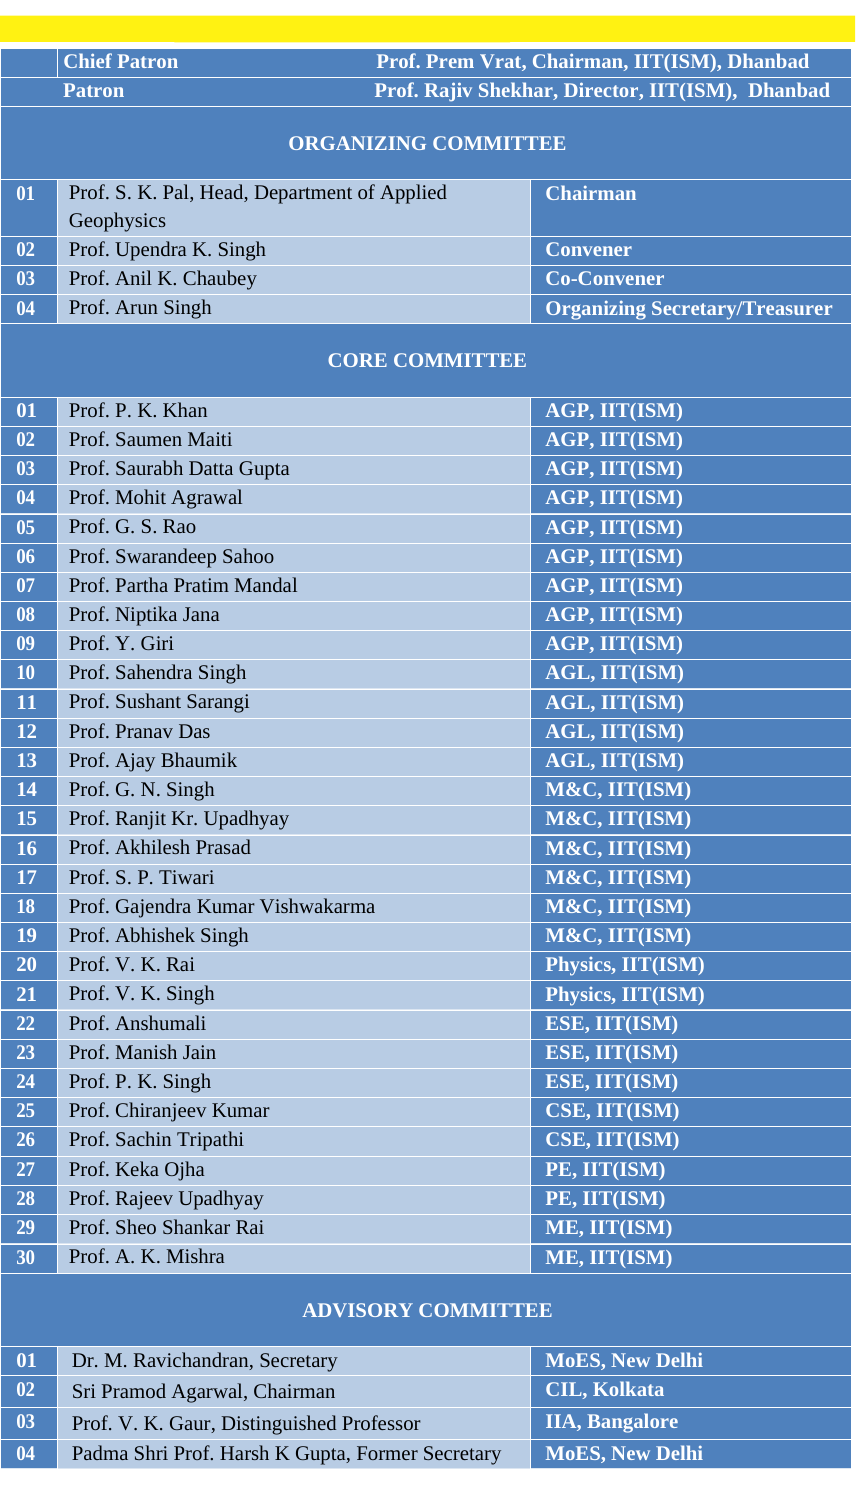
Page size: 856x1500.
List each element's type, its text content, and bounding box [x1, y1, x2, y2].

table_header [1, 49, 57, 77]
table_cell 30 [1, 1245, 57, 1273]
table_cell 25 [1, 1098, 57, 1126]
table_cell Prof. Sushant Sarangi [58, 690, 530, 718]
table_cell 15 [1, 806, 57, 834]
table_cell 03 [1, 266, 57, 294]
table_cell Prof. Anil K. Chaubey [58, 266, 530, 294]
table_cell 10 [1, 660, 57, 688]
table_cell CSE, IIT(ISM) [531, 1098, 851, 1126]
table_cell 04 [1, 295, 57, 323]
table_cell Prof. Keka Ojha [58, 1157, 530, 1185]
table_cell 01 [1, 398, 57, 426]
table_cell Patron Prof. Rajiv Shekhar, Director, IIT(ISM), Dhanbad [1, 78, 851, 106]
table_cell AGP, IIT(ISM) [531, 631, 851, 659]
table_cell Sri Pramod Agarwal, Chairman [58, 1376, 530, 1407]
table_cell 09 [1, 631, 57, 659]
table_cell AGL, IIT(ISM) [531, 660, 851, 688]
table_cell ESE, IIT(ISM) [531, 1069, 851, 1097]
table_cell 13 [1, 748, 57, 776]
table_cell AGP, IIT(ISM) [531, 456, 851, 484]
table_cell AGP, IIT(ISM) [531, 515, 851, 543]
table_cell Prof. G. S. Rao [58, 515, 530, 543]
table_cell AGL, IIT(ISM) [531, 719, 851, 747]
table_cell AGP, IIT(ISM) [531, 485, 851, 513]
table_cell Prof. Chiranjeev Kumar [58, 1098, 530, 1126]
table_cell MoES, New Delhi [531, 1347, 851, 1375]
table_cell Padma Shri Prof. Harsh K Gupta, Former Secretary [58, 1440, 530, 1468]
table_cell CSE, IIT(ISM) [531, 1127, 851, 1156]
table_cell Prof. P. K. Singh [58, 1069, 530, 1097]
table_cell ESE, IIT(ISM) [531, 1040, 851, 1068]
table_cell AGP, IIT(ISM) [531, 427, 851, 455]
table_cell MoES, New Delhi [531, 1440, 851, 1468]
table_cell CIL, Kolkata [531, 1376, 851, 1407]
table_cell 02 [1, 427, 57, 455]
table_cell AGP, IIT(ISM) [531, 602, 851, 630]
table_cell Organizing Secretary/Treasurer [531, 295, 851, 323]
table_cell AGP, IIT(ISM) [531, 398, 851, 426]
table_cell M&C, IIT(ISM) [531, 777, 851, 805]
table_cell Prof. Mohit Agrawal [58, 485, 530, 513]
table_cell Prof. Akhilesh Prasad [58, 836, 530, 864]
table_cell Prof. S. P. Tiwari [58, 865, 530, 893]
table_cell 24 [1, 1069, 57, 1097]
table_cell 21 [1, 981, 57, 1009]
table_cell Prof. S. K. Pal, Head, Department of Applied Geophysics [58, 180, 530, 236]
table_cell CORE COMMITTEE [1, 324, 851, 397]
table_cell AGP, IIT(ISM) [531, 544, 851, 572]
table_cell 08 [1, 602, 57, 630]
table_cell Prof. Abhishek Singh [58, 923, 530, 951]
table_cell Prof. Pranav Das [58, 719, 530, 747]
table_cell Physics, IIT(ISM) [531, 952, 851, 980]
table_cell PE, IIT(ISM) [531, 1157, 851, 1185]
table_cell Prof. Saumen Maiti [58, 427, 530, 455]
table_cell Prof. Ajay Bhaumik [58, 748, 530, 776]
table_cell 22 [1, 1011, 57, 1039]
table_cell M&C, IIT(ISM) [531, 836, 851, 864]
table_cell ORGANIZING COMMITTEE [1, 107, 851, 179]
table_cell Physics, IIT(ISM) [531, 981, 851, 1009]
table_cell 17 [1, 865, 57, 893]
table_cell Co-Convener [531, 266, 851, 294]
table_cell 18 [1, 894, 57, 922]
table_cell Dr. M. Ravichandran, Secretary [58, 1347, 530, 1375]
table_cell Prof. Manish Jain [58, 1040, 530, 1068]
table_cell Prof. Sahendra Singh [58, 660, 530, 688]
table_cell 01 [1, 1347, 57, 1375]
table_cell 04 [1, 485, 57, 513]
table_header Chief Patron Prof. Prem Vrat, Chairman, IIT(ISM), Dhanbad [58, 49, 851, 77]
table_cell Prof. Sheo Shankar Rai [58, 1215, 530, 1243]
table_cell AGP, IIT(ISM) [531, 573, 851, 601]
table_cell Prof. P. K. Khan [58, 398, 530, 426]
table_cell Prof. Swarandeep Sahoo [58, 544, 530, 572]
table_cell Prof. A. K. Mishra [58, 1245, 530, 1273]
table_cell IIA, Bangalore [531, 1408, 851, 1439]
table_cell Prof. Rajeev Upadhyay [58, 1186, 530, 1214]
table_cell 12 [1, 719, 57, 747]
table_cell 04 [1, 1440, 57, 1468]
table_cell Prof. G. N. Singh [58, 777, 530, 805]
table_cell Prof. Niptika Jana [58, 602, 530, 630]
table_cell Prof. Arun Singh [58, 295, 530, 323]
table_cell 27 [1, 1157, 57, 1185]
table_cell M&C, IIT(ISM) [531, 806, 851, 834]
table_cell Prof. Sachin Tripathi [58, 1127, 530, 1156]
table_cell PE, IIT(ISM) [531, 1186, 851, 1214]
table_cell 05 [1, 515, 57, 543]
table_cell AGL, IIT(ISM) [531, 690, 851, 718]
table_cell 02 [1, 237, 57, 265]
table_cell ME, IIT(ISM) [531, 1245, 851, 1273]
table_cell 29 [1, 1215, 57, 1243]
table_cell Prof. Partha Pratim Mandal [58, 573, 530, 601]
table_cell 03 [1, 1408, 57, 1439]
table_cell Prof. Gajendra Kumar Vishwakarma [58, 894, 530, 922]
table_cell Prof. Ranjit Kr. Upadhyay [58, 806, 530, 834]
table_cell 20 [1, 952, 57, 980]
table_cell AGL, IIT(ISM) [531, 748, 851, 776]
table_cell M&C, IIT(ISM) [531, 865, 851, 893]
table_cell Prof. Y. Giri [58, 631, 530, 659]
table_cell 16 [1, 836, 57, 864]
table_cell Convener [531, 237, 851, 265]
table_cell 14 [1, 777, 57, 805]
table_cell Prof. V. K. Gaur, Distinguished Professor [58, 1408, 530, 1439]
table_cell M&C, IIT(ISM) [531, 923, 851, 951]
table_cell Prof. Saurabh Datta Gupta [58, 456, 530, 484]
table_cell Chairman [531, 180, 851, 236]
table_cell ADVISORY COMMITTEE [1, 1274, 851, 1346]
table_cell Prof. V. K. Rai [58, 952, 530, 980]
table_cell Prof. Anshumali [58, 1011, 530, 1039]
table_cell 19 [1, 923, 57, 951]
table_cell Prof. Upendra K. Singh [58, 237, 530, 265]
table_cell M&C, IIT(ISM) [531, 894, 851, 922]
table_cell 11 [1, 690, 57, 718]
table_cell Prof. V. K. Singh [58, 981, 530, 1009]
table_cell ME, IIT(ISM) [531, 1215, 851, 1243]
table_cell 26 [1, 1127, 57, 1156]
table_cell ESE, IIT(ISM) [531, 1011, 851, 1039]
table_cell 28 [1, 1186, 57, 1214]
table_cell 07 [1, 573, 57, 601]
table_cell 03 [1, 456, 57, 484]
table_cell 01 [1, 180, 57, 236]
table_cell 23 [1, 1040, 57, 1068]
table_cell 02 [1, 1376, 57, 1407]
table_cell 06 [1, 544, 57, 572]
